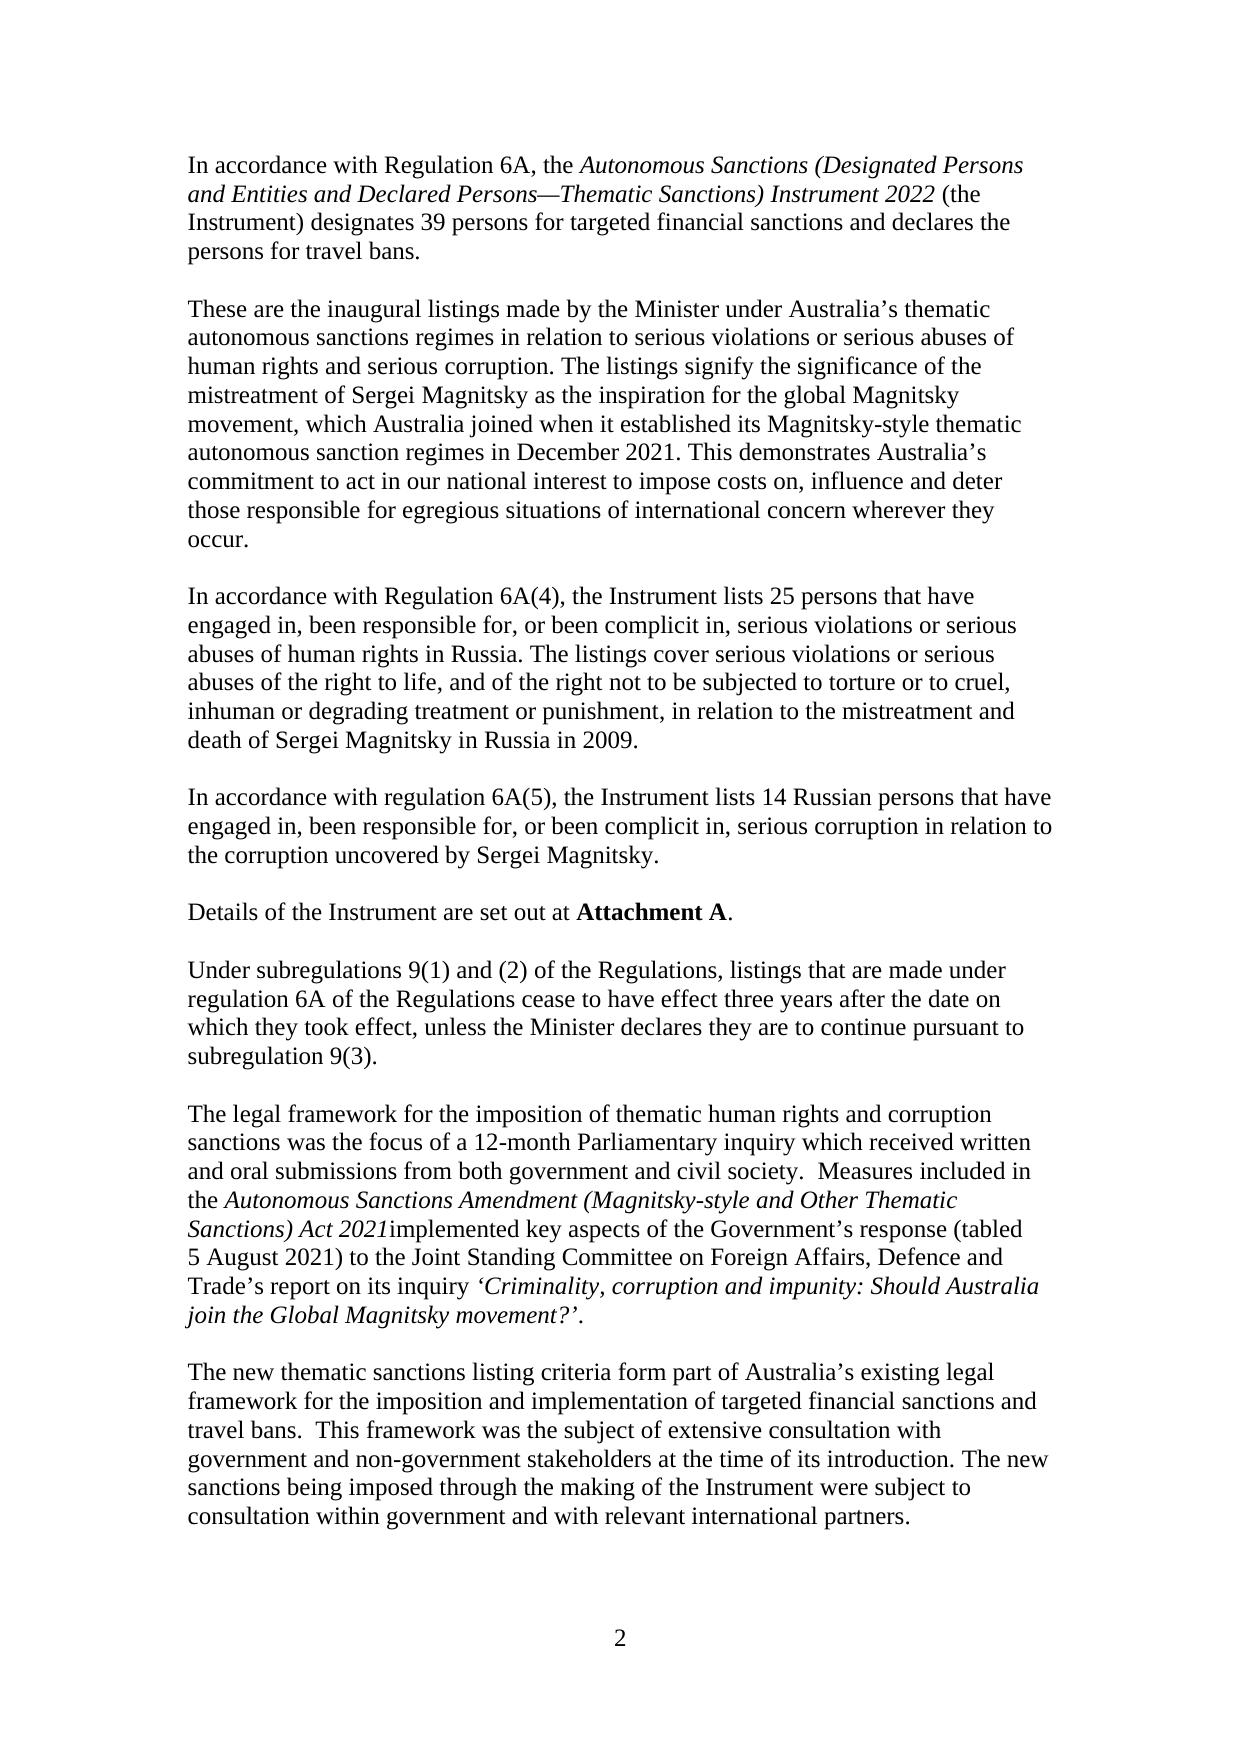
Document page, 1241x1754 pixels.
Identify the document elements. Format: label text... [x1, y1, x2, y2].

text In accordance with Regulation 6A(4), the Instrument lists 25 persons that have engaged in, been responsible for, or been complicit in, serious violations or serious abuses of human rights in Russia. The listings cover serious violations or serious abuses of the right to life, and of the right not to be subjected to torture or to cruel, inhuman or degrading treatment or punishment, in relation to the mistreatment and death of Sergei Magnitsky in Russia in 2009. [187, 581, 1053, 754]
text The legal framework for the imposition of thematic human rights and corruption sanctions was the focus of a 12-month Parliamentary inquiry which received written and oral submissions from both government and civil society. Measures included in the Autonomous Sanctions Amendment (Magnitsky-style and Other Thematic Sanctions) Act 2021implemented key aspects of the Government’s response (tabled 5 August 2021) to the Joint Standing Committee on Foreign Affairs, Defence and Trade’s report on its inquiry ‘Criminality, corruption and impunity: Should Australia join the Global Magnitsky movement?’. [187, 1099, 1053, 1329]
text The new thematic sanctions listing criteria form part of Australia’s existing legal framework for the imposition and implementation of targeted financial sanctions and travel bans. This framework was the subject of extensive consultation with government and non-government stakeholders at the time of its introduction. The new sanctions being imposed through the making of the Instrument were subject to consultation within government and with relevant international partners. [187, 1357, 1053, 1530]
text Details of the Instrument are set out at Attachment A. [187, 897, 1053, 926]
text These are the inaugural listings made by the Minister under Australia’s thematic autonomous sanctions regimes in relation to serious violations or serious abuses of human rights and serious corruption. The listings signify the significance of the mistreatment of Sergei Magnitsky as the inspiration for the global Magnitsky movement, which Australia joined when it established its Magnitsky-style thematic autonomous sanction regimes in December 2021. This demonstrates Australia’s commitment to act in our national interest to impose costs on, influence and deter those responsible for egregious situations of international concern wherever they occur. [187, 294, 1053, 552]
text In accordance with regulation 6A(5), the Instrument lists 14 Russian persons that have engaged in, been responsible for, or been complicit in, serious corruption in relation to the corruption uncovered by Sergei Magnitsky. [187, 782, 1053, 869]
text Under subregulations 9(1) and (2) of the Regulations, listings that are made under regulation 6A of the Regulations cease to have effect three years after the date on which they took effect, unless the Minister declares they are to continue pursuant to subregulation 9(3). [187, 955, 1053, 1070]
text In accordance with Regulation 6A, the Autonomous Sanctions (Designated Persons and Entities and Declared Persons—Thematic Sanctions) Instrument 2022 (the Instrument) designates 39 persons for targeted financial sanctions and declares the persons for travel bans. [187, 150, 1053, 265]
